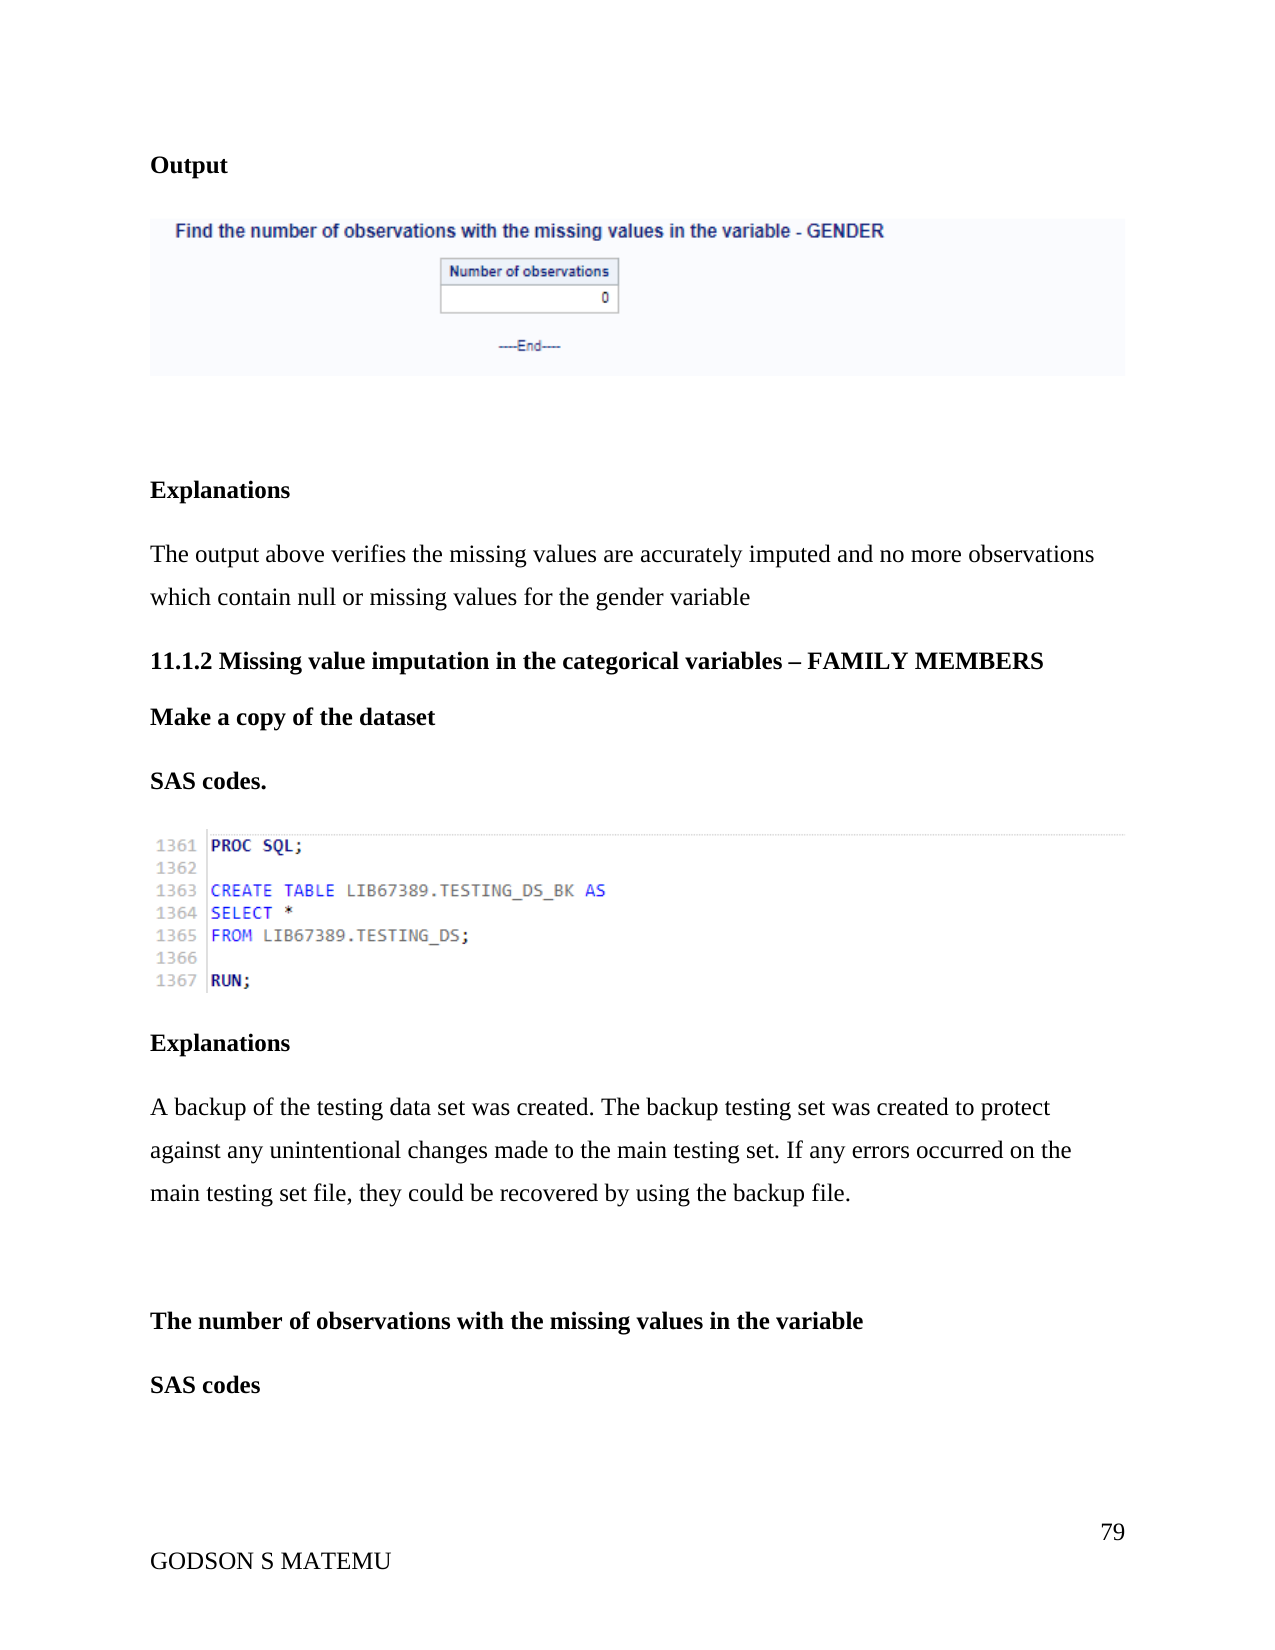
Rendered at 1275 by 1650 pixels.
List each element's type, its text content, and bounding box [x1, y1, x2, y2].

text The output above verifies the missing values are accurately imputed and no more observations which contain null or missing values for the gender variable [150, 539, 1125, 611]
text Explanations [150, 475, 1125, 504]
text Make a copy of the dataset [150, 702, 1125, 731]
text Output [150, 150, 1125, 179]
text The number of observations with the missing values in the variable [150, 1306, 1125, 1334]
picture [150, 829, 1125, 993]
text Explanations [150, 1028, 1125, 1056]
picture [150, 213, 1125, 376]
text SAS codes [150, 1370, 1125, 1398]
text A backup of the testing data set was created. The backup testing set was created to protect against any unintentional changes made to the main testing set. If any errors occurred on the main testing set file, they could be recovered by using the backup file. [150, 1092, 1125, 1207]
subtitle 11.1.2 Missing value imputation in the categorical variables – FAMILY MEMBERS [150, 646, 1125, 675]
text SAS codes. [150, 766, 1125, 794]
